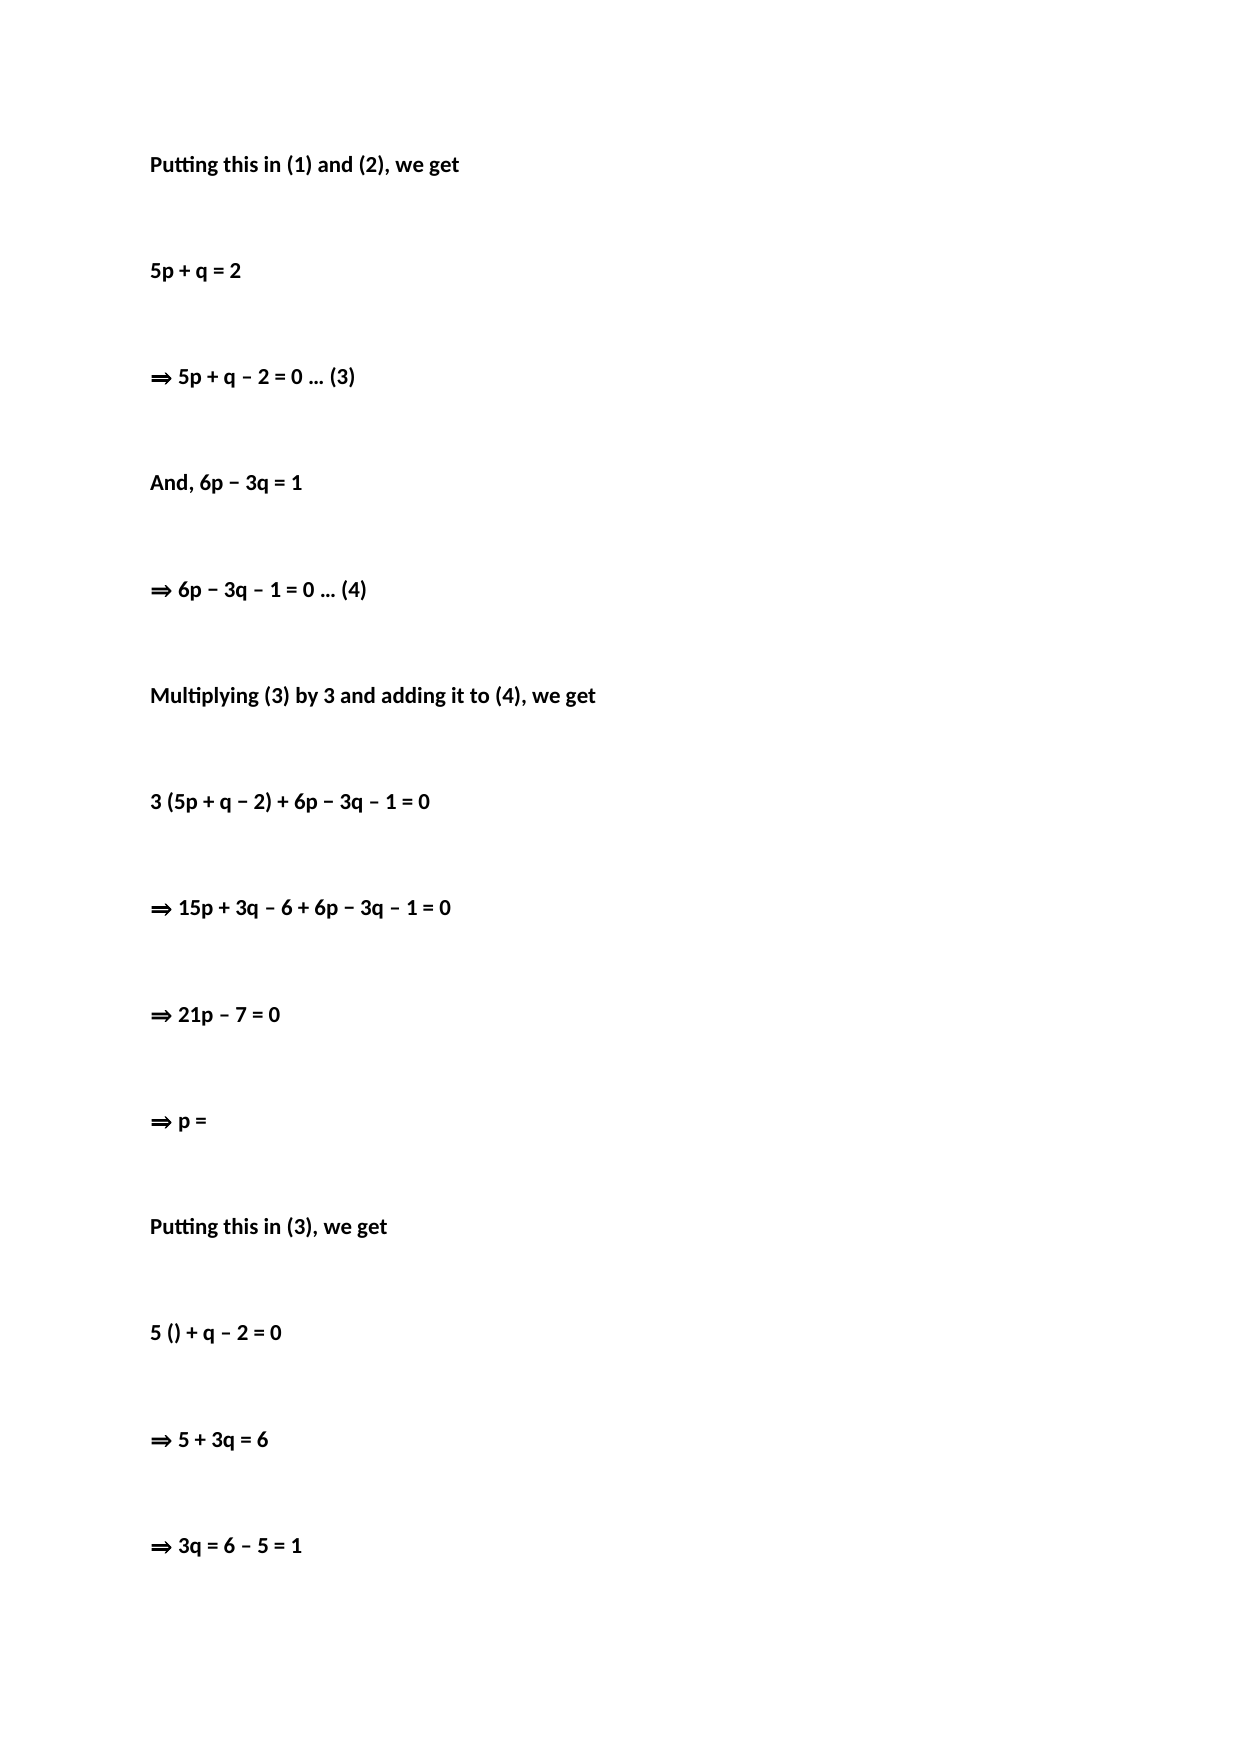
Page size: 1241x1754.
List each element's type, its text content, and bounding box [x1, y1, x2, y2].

text 5p + q = 2 [150, 256, 1090, 284]
text 3 (5p + q − 2) + 6p − 3q – 1 = 0 [150, 787, 1090, 815]
text Putting this in (3), we get [150, 1212, 1090, 1241]
text Putting this in (1) and (2), we get [150, 150, 1090, 178]
text ⇒ 15p + 3q – 6 + 6p − 3q – 1 = 0 [150, 893, 1090, 922]
text And, 6p − 3q = 1 [150, 468, 1090, 497]
text 5 () + q – 2 = 0 [150, 1318, 1090, 1347]
text ⇒ 6p − 3q – 1 = 0 … (4) [150, 574, 1090, 603]
text ⇒ 5 + 3q = 6 [150, 1424, 1090, 1453]
text ⇒ 3q = 6 – 5 = 1 [150, 1531, 1090, 1559]
text ⇒ 21p – 7 = 0 [150, 999, 1090, 1028]
text ⇒ p = [150, 1106, 1090, 1134]
text Multiplying (3) by 3 and adding it to (4), we get [150, 681, 1090, 709]
text ⇒ 5p + q – 2 = 0 … (3) [150, 362, 1090, 391]
